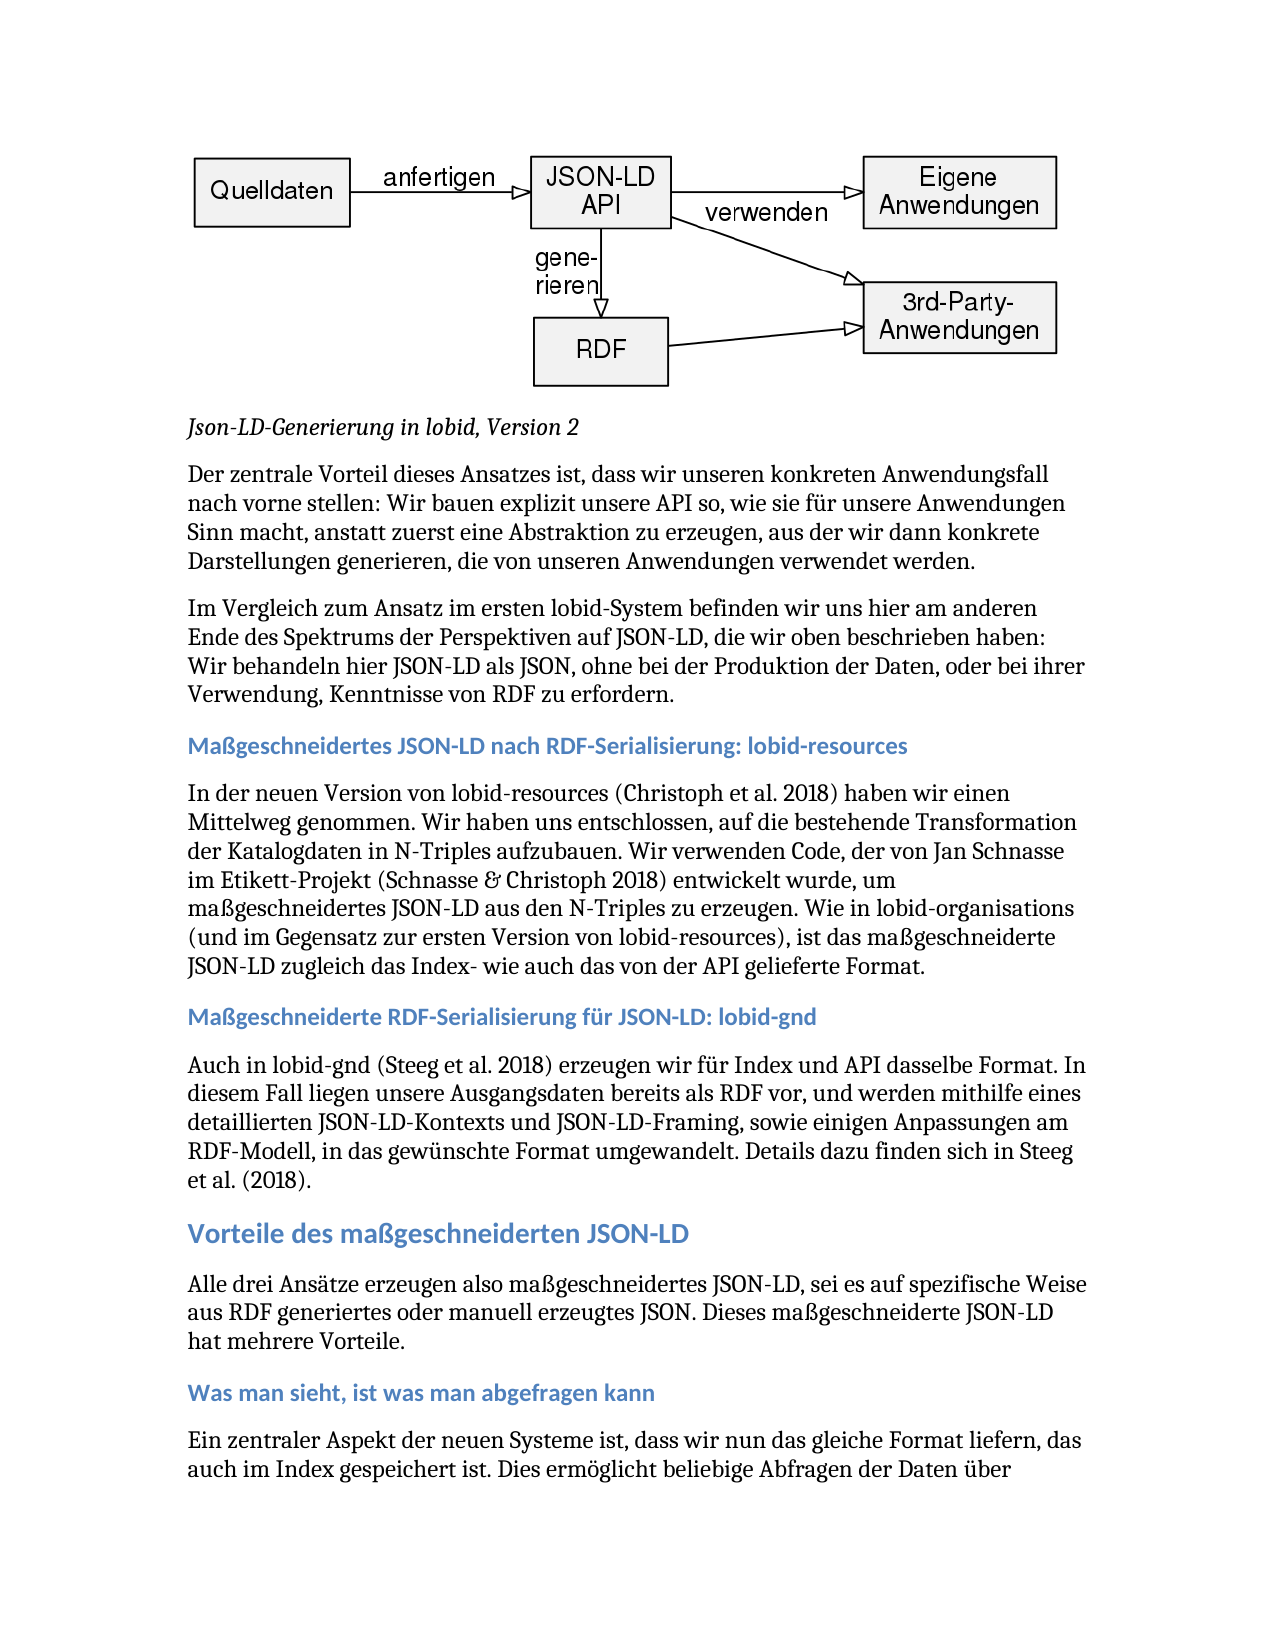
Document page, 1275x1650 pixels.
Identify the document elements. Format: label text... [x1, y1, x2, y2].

text Der zentrale Vorteil dieses Ansatzes ist, dass wir unseren konkreten Anwendungsfall nach vorne stellen: Wir bauen explizit unsere API so, wie sie für unsere Anwendungen Sinn macht, anstatt zuerst eine Abstraktion zu erzeugen, aus der wir dann konkrete Darstellungen generieren, die von unseren Anwendungen verwendet werden. [187, 460, 1087, 575]
subtitle Was man sieht, ist was man abgefragen kann [187, 1377, 1087, 1407]
subtitle Maßgeschneidertes JSON-LD nach RDF-Serialisierung: lobid-resources [187, 730, 1087, 761]
subtitle Vorteile des maßgeschneiderten JSON-LD [187, 1215, 1087, 1251]
text Im Vergleich zum Ansatz im ersten lobid-System befinden wir uns hier am anderen Ende des Spektrums der Perspektiven auf JSON-LD, die wir oben beschrieben haben: Wir behandeln hier JSON-LD als JSON, ohne bei der Produktion der Daten, oder bei ihrer Verwendung, Kenntnisse von RDF zu erfordern. [187, 594, 1087, 709]
text Auch in lobid-gnd (Steeg et al. 2018) erzeugen wir für Index und API dasselbe Format. In diesem Fall liegen unsere Ausgangsdaten bereits als RDF vor, und werden mithilfe eines detaillierten JSON-LD-Kontexts und JSON-LD-Framing, sowie einigen Anpassungen am RDF-Modell, in das gewünschte Format umgewandelt. Details dazu finden sich in Steeg et al. (2018). [187, 1051, 1087, 1194]
subtitle Maßgeschneiderte RDF-Serialisierung für JSON-LD: lobid-gnd [187, 1001, 1087, 1032]
picture [187, 150, 1063, 392]
text In der neuen Version von lobid-resources (Christoph et al. 2018) haben wir einen Mittelweg genommen. Wir haben uns entschlossen, auf die bestehende Transformation der Katalogdaten in N-Triples aufzubauen. Wir verwenden Code, der von Jan Schnasse im Etikett-Projekt (Schnasse & Christoph 2018) entwickelt wurde, um maßgeschneidertes JSON-LD aus den N-Triples zu erzeugen. Wie in lobid-organisations (und im Gegensatz zur ersten Version von lobid-resources), ist das maßgeschneiderte JSON-LD zugleich das Index- wie auch das von der API gelieferte Format. [187, 779, 1087, 981]
text Json-LD-Generierung in lobid, Version 2 [187, 413, 1087, 442]
